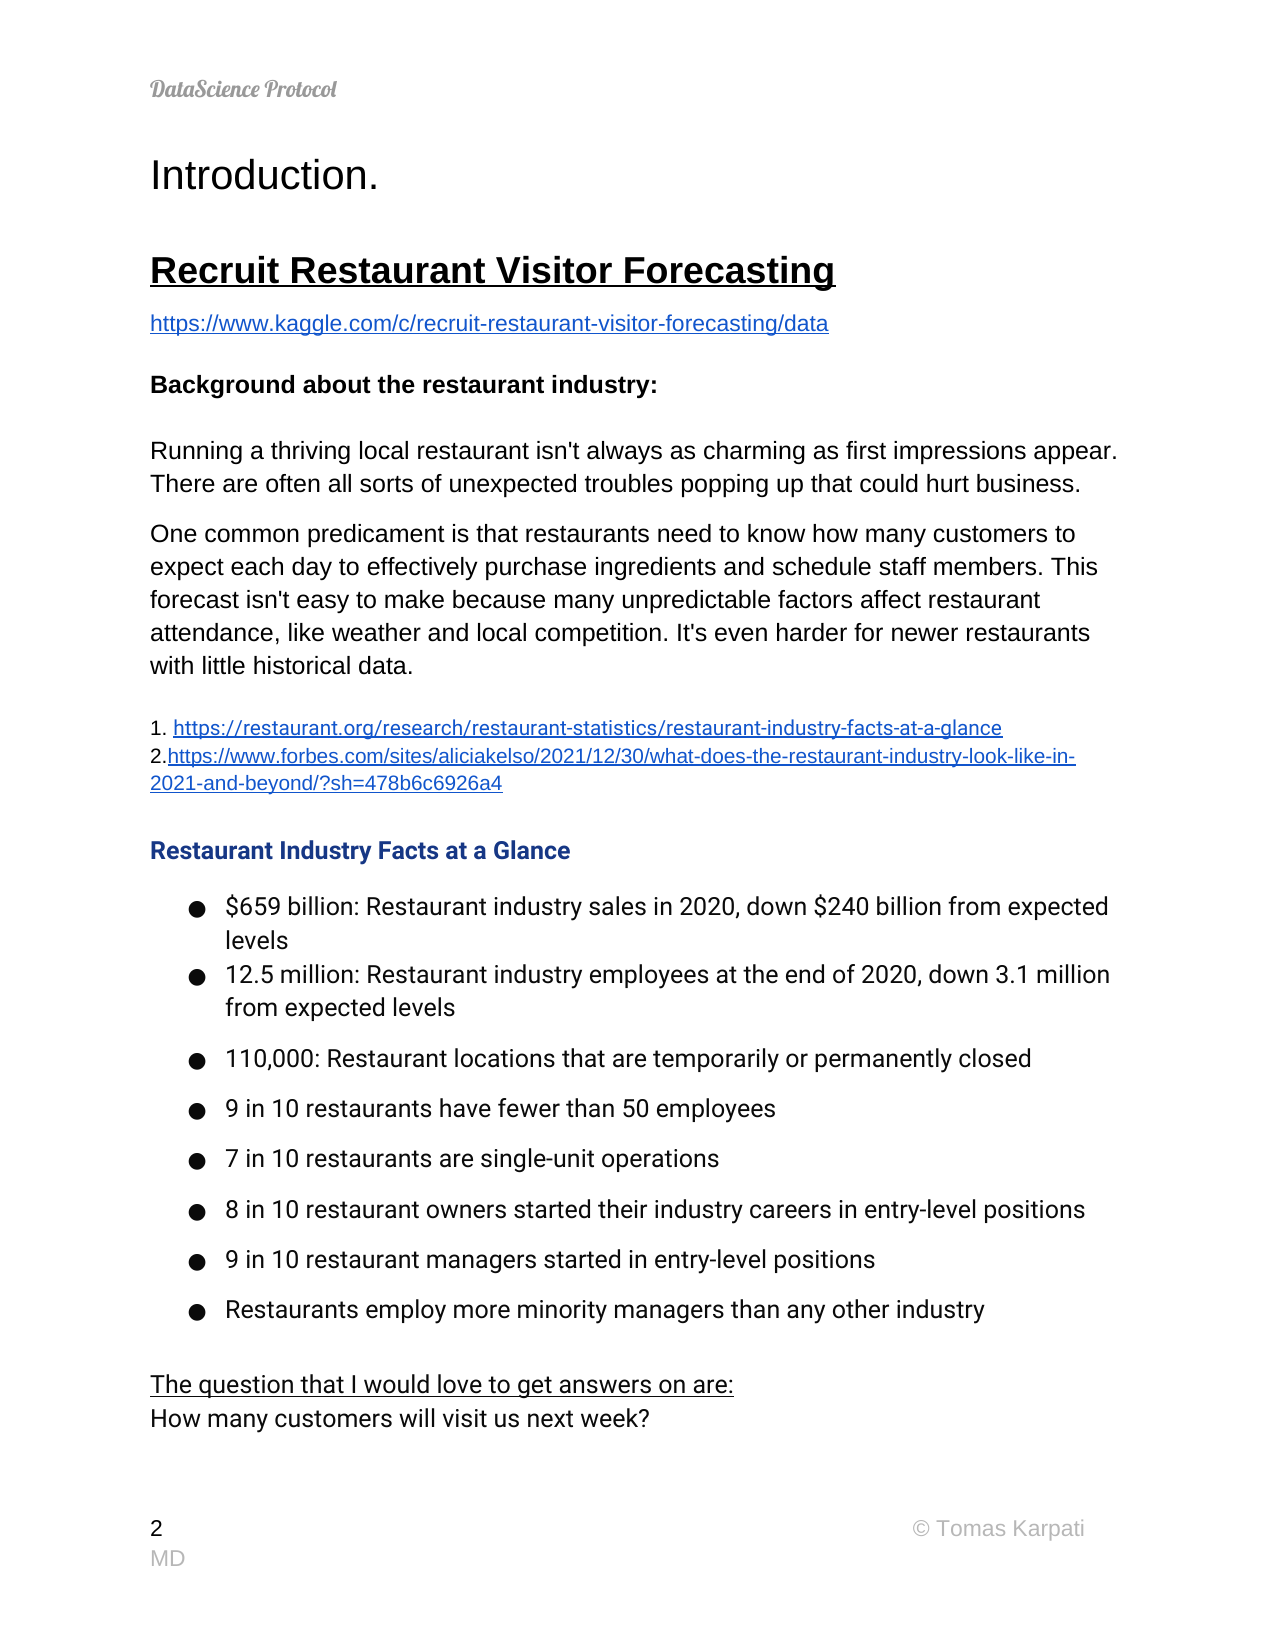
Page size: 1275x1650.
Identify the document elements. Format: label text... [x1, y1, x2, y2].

subtitle 1. https://restaurant.org/research/restaurant-statistics/restaurant-industry-facts-at-a-glance 2.https://www.forbes.com/sites/aliciakelso/2021/12/30/what-does-the-restaurant-industry-look-like-in-2021-and-beyond/?sh=478b6c6926a4 [150, 701, 1125, 809]
subtitle Recruit Restaurant Visitor Forecasting [150, 248, 1125, 291]
list 7 in 10 restaurants are single-unit operations [187, 1136, 1125, 1182]
text Background about the restaurant industry: [150, 370, 1125, 399]
text The question that I would love to get answers on are: How many customers will visit us next week? [150, 1362, 1125, 1442]
list 110,000: Restaurant locations that are temporarily or permanently closed [187, 1036, 1125, 1081]
text Running a thriving local restaurant isn't always as charming as first impressions appear. There are often all sorts of unexpected troubles popping up that could hurt business. [150, 436, 1125, 498]
list 9 in 10 restaurants have fewer than 50 employees [187, 1086, 1125, 1132]
subtitle Introduction. [150, 150, 1125, 198]
list 12.5 million: Restaurant industry employees at the end of 2020, down 3.1 million from expected levels [187, 952, 1125, 1031]
text https://www.kaggle.com/c/recruit-restaurant-visitor-forecasting/data [150, 310, 1125, 336]
list 8 in 10 restaurant owners started their industry careers in entry-level positions [187, 1186, 1125, 1232]
subtitle Restaurant Industry Facts at a Glance [150, 821, 1125, 880]
list Restaurants employ more minority managers than any other industry [187, 1287, 1125, 1333]
text One common predicament is that restaurants need to know how many customers to expect each day to effectively purchase ingredients and schedule staff members. This forecast isn't easy to make because many unpredictable factors affect restaurant attendance, like weather and local competition. It's even harder for newer restaurants with little historical data. [150, 519, 1125, 680]
list $659 billion: Restaurant industry sales in 2020, down $240 billion from expected levels [187, 893, 1125, 952]
list 9 in 10 restaurant managers started in entry-level positions [187, 1237, 1125, 1283]
